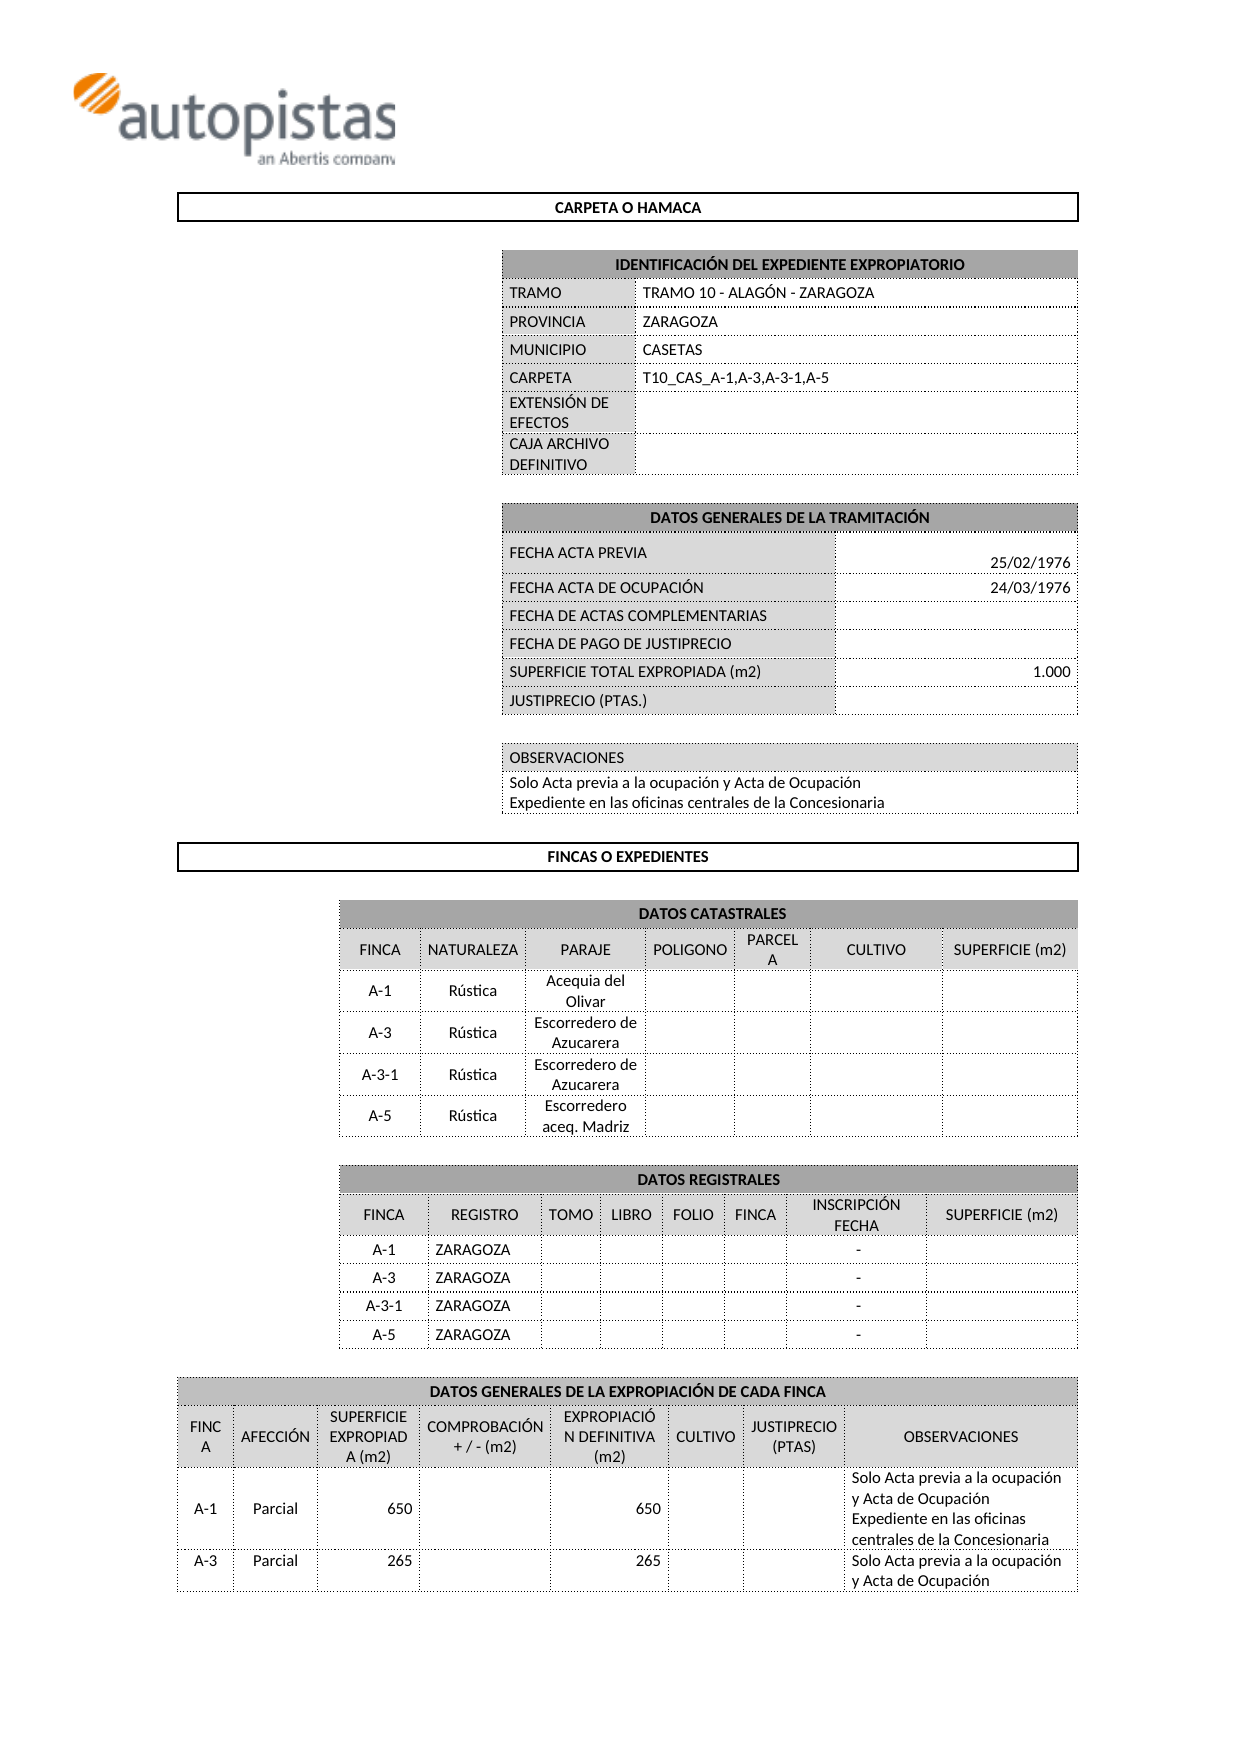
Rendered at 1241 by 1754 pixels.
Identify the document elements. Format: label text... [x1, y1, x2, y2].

table_cell SUPERFICIE EXPROPIADA (m2) [317, 1405, 420, 1467]
table_cell FOLIO [662, 1194, 724, 1235]
table_cell A-3 [178, 1549, 233, 1591]
table_cell OBSERVACIONES [844, 1405, 1078, 1467]
table_cell A-3 [340, 1263, 428, 1291]
table_cell FINCA [340, 1194, 428, 1235]
table_cell PARCELA [735, 928, 810, 969]
table_cell JUSTIPRECIO (PTAS) [744, 1405, 844, 1467]
table_cell TRAMO [502, 278, 635, 306]
table_cell PARAJE [525, 928, 646, 969]
table_cell - [787, 1235, 926, 1263]
table_cell FINCA [724, 1194, 787, 1235]
table_cell POLIGONO [646, 928, 735, 969]
table_cell [926, 1263, 1078, 1291]
table_cell [600, 1263, 662, 1291]
table_cell INSCRIPCIÓN FECHA [787, 1194, 926, 1235]
table_header [902, 743, 1078, 771]
table_cell Parcial [233, 1467, 317, 1549]
table_header DATOS CATASTRALES [340, 900, 1078, 928]
table_header DATOS REGISTRALES [340, 1165, 1078, 1193]
table_cell [926, 1320, 1078, 1348]
table_header CARPETA O HAMACA [179, 194, 1077, 220]
table_cell 650 [317, 1467, 420, 1549]
table_cell [668, 1549, 744, 1591]
table_cell [646, 1053, 735, 1094]
table_cell FINCA [178, 1405, 233, 1467]
table_cell TOMO [541, 1194, 600, 1235]
table_cell A-3-1 [340, 1053, 420, 1094]
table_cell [844, 1549, 1078, 1591]
table_cell [810, 1011, 942, 1053]
table_cell [646, 1095, 735, 1136]
table_cell A-1 [178, 1467, 233, 1549]
table_cell [810, 1095, 942, 1136]
table_cell [724, 1235, 787, 1263]
table_cell [835, 686, 1078, 714]
table_header DATOS GENERALES DE LA EXPROPIACIÓN DE CADA FINCA [178, 1377, 1078, 1405]
table_cell [744, 1467, 844, 1549]
table_cell A-1 [340, 970, 420, 1011]
table_cell FINCA [340, 928, 420, 969]
table_cell [420, 1467, 551, 1549]
table_cell 650 [551, 1467, 668, 1549]
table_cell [844, 1467, 1078, 1549]
table_cell A-1 [340, 1235, 428, 1263]
table_header FINCAS O EXPEDIENTES [179, 844, 1077, 870]
table_cell Rústica [420, 1095, 525, 1136]
table_cell JUSTIPRECIO (PTAS.) [502, 686, 835, 714]
table_cell FECHA DE PAGO DE JUSTIPRECIO [502, 629, 835, 657]
table_cell CARPETA [502, 363, 635, 391]
table_cell NATURALEZA [420, 928, 525, 969]
table_cell [735, 1053, 810, 1094]
table_cell CULTIVO [668, 1405, 744, 1467]
table_cell AFECCIÓN [233, 1405, 317, 1467]
table_cell 265 [317, 1549, 420, 1591]
table_header IDENTIFICACIÓN DEL EXPEDIENTE EXPROPIATORIO [502, 250, 1078, 278]
table_cell [943, 1011, 1078, 1053]
table_cell 265 [551, 1549, 668, 1591]
table_cell - [787, 1263, 926, 1291]
table_cell [600, 1320, 662, 1348]
table_cell [926, 1235, 1078, 1263]
table_cell [810, 1053, 942, 1094]
table_header DATOS GENERALES DE LA TRAMITACIÓN [502, 503, 1078, 531]
table_cell [926, 1291, 1078, 1319]
table_cell FECHA ACTA DE OCUPACIÓN [502, 573, 835, 601]
table_cell [724, 1263, 787, 1291]
table_cell [646, 1011, 735, 1053]
table_cell ZARAGOZA [428, 1263, 541, 1291]
table_cell EXTENSIÓN DE EFECTOS [502, 391, 635, 432]
table_cell Parcial [233, 1549, 317, 1591]
table_cell [541, 1291, 600, 1319]
table_cell [662, 1291, 724, 1319]
table_cell Acequia del Olivar [525, 970, 646, 1011]
table_header OBSERVACIONES [502, 743, 902, 771]
table_cell SUPERFICIE (m2) [943, 928, 1078, 969]
table_cell ZARAGOZA [428, 1320, 541, 1348]
table_cell CULTIVO [810, 928, 942, 969]
table_cell A-3-1 [340, 1291, 428, 1319]
table_cell COMPROBACIÓN + / - (m2) [420, 1405, 551, 1467]
table_cell Rústica [420, 1053, 525, 1094]
table_cell [635, 391, 1078, 432]
table_cell [662, 1320, 724, 1348]
table_cell A-5 [340, 1095, 420, 1136]
table_cell CASETAS [635, 335, 1078, 363]
table_cell [600, 1291, 662, 1319]
table_cell FECHA DE ACTAS COMPLEMENTARIAS [502, 601, 835, 629]
table_cell [668, 1467, 744, 1549]
table_cell 25/02/1976 [835, 531, 1078, 573]
table_cell [541, 1320, 600, 1348]
table_cell ZARAGOZA [428, 1291, 541, 1319]
table_cell Escorredero de Azucarera [525, 1011, 646, 1053]
table_cell TRAMO 10 - ALAGÓN - ZARAGOZA [635, 278, 1078, 306]
table_cell SUPERFICIE TOTAL EXPROPIADA (m2) [502, 658, 835, 686]
table_cell Escorredero de Azucarera [525, 1053, 646, 1094]
table_cell [943, 970, 1078, 1011]
table_cell - [787, 1320, 926, 1348]
table_cell T10_CAS_A-1,A-3,A-3-1,A-5 [635, 363, 1078, 391]
table_cell [735, 1011, 810, 1053]
table_cell LIBRO [600, 1194, 662, 1235]
table_cell [600, 1235, 662, 1263]
table_cell EXPROPIACIÓN DEFINITIVA (m2) [551, 1405, 668, 1467]
table_cell [724, 1291, 787, 1319]
table_cell A-3 [340, 1011, 420, 1053]
table_cell 1.000 [835, 658, 1078, 686]
table_cell Rústica [420, 1011, 525, 1053]
table_cell SUPERFICIE (m2) [926, 1194, 1078, 1235]
table_cell ZARAGOZA [428, 1235, 541, 1263]
table_cell [943, 1095, 1078, 1136]
table_cell [735, 970, 810, 1011]
table_cell 24/03/1976 [835, 573, 1078, 601]
table_cell Rústica [420, 970, 525, 1011]
table_cell A-5 [340, 1320, 428, 1348]
table_cell [724, 1320, 787, 1348]
table_cell MUNICIPIO [502, 335, 635, 363]
table_cell Escorredero aceq. Madriz [525, 1095, 646, 1136]
table_cell [635, 433, 1078, 474]
table_cell CAJA ARCHIVO DEFINITIVO [502, 433, 635, 474]
table_cell [541, 1235, 600, 1263]
table_cell [662, 1235, 724, 1263]
table_cell [835, 629, 1078, 657]
table_cell [810, 970, 942, 1011]
table_cell [735, 1095, 810, 1136]
table_cell [420, 1549, 551, 1591]
table_cell FECHA ACTA PREVIA [502, 531, 835, 573]
table_cell [943, 1053, 1078, 1094]
table_cell ZARAGOZA [635, 306, 1078, 334]
table_cell [541, 1263, 600, 1291]
table_cell [662, 1263, 724, 1291]
table_cell [646, 970, 735, 1011]
table_cell PROVINCIA [502, 306, 635, 334]
table_cell - [787, 1291, 926, 1319]
table_cell Solo Acta previa a la ocupación y Acta de Ocupación Expediente en las oficinas centrales de la Concesionaria [502, 771, 1078, 812]
table_cell [744, 1549, 844, 1591]
table_cell REGISTRO [428, 1194, 541, 1235]
table_cell [835, 601, 1078, 629]
